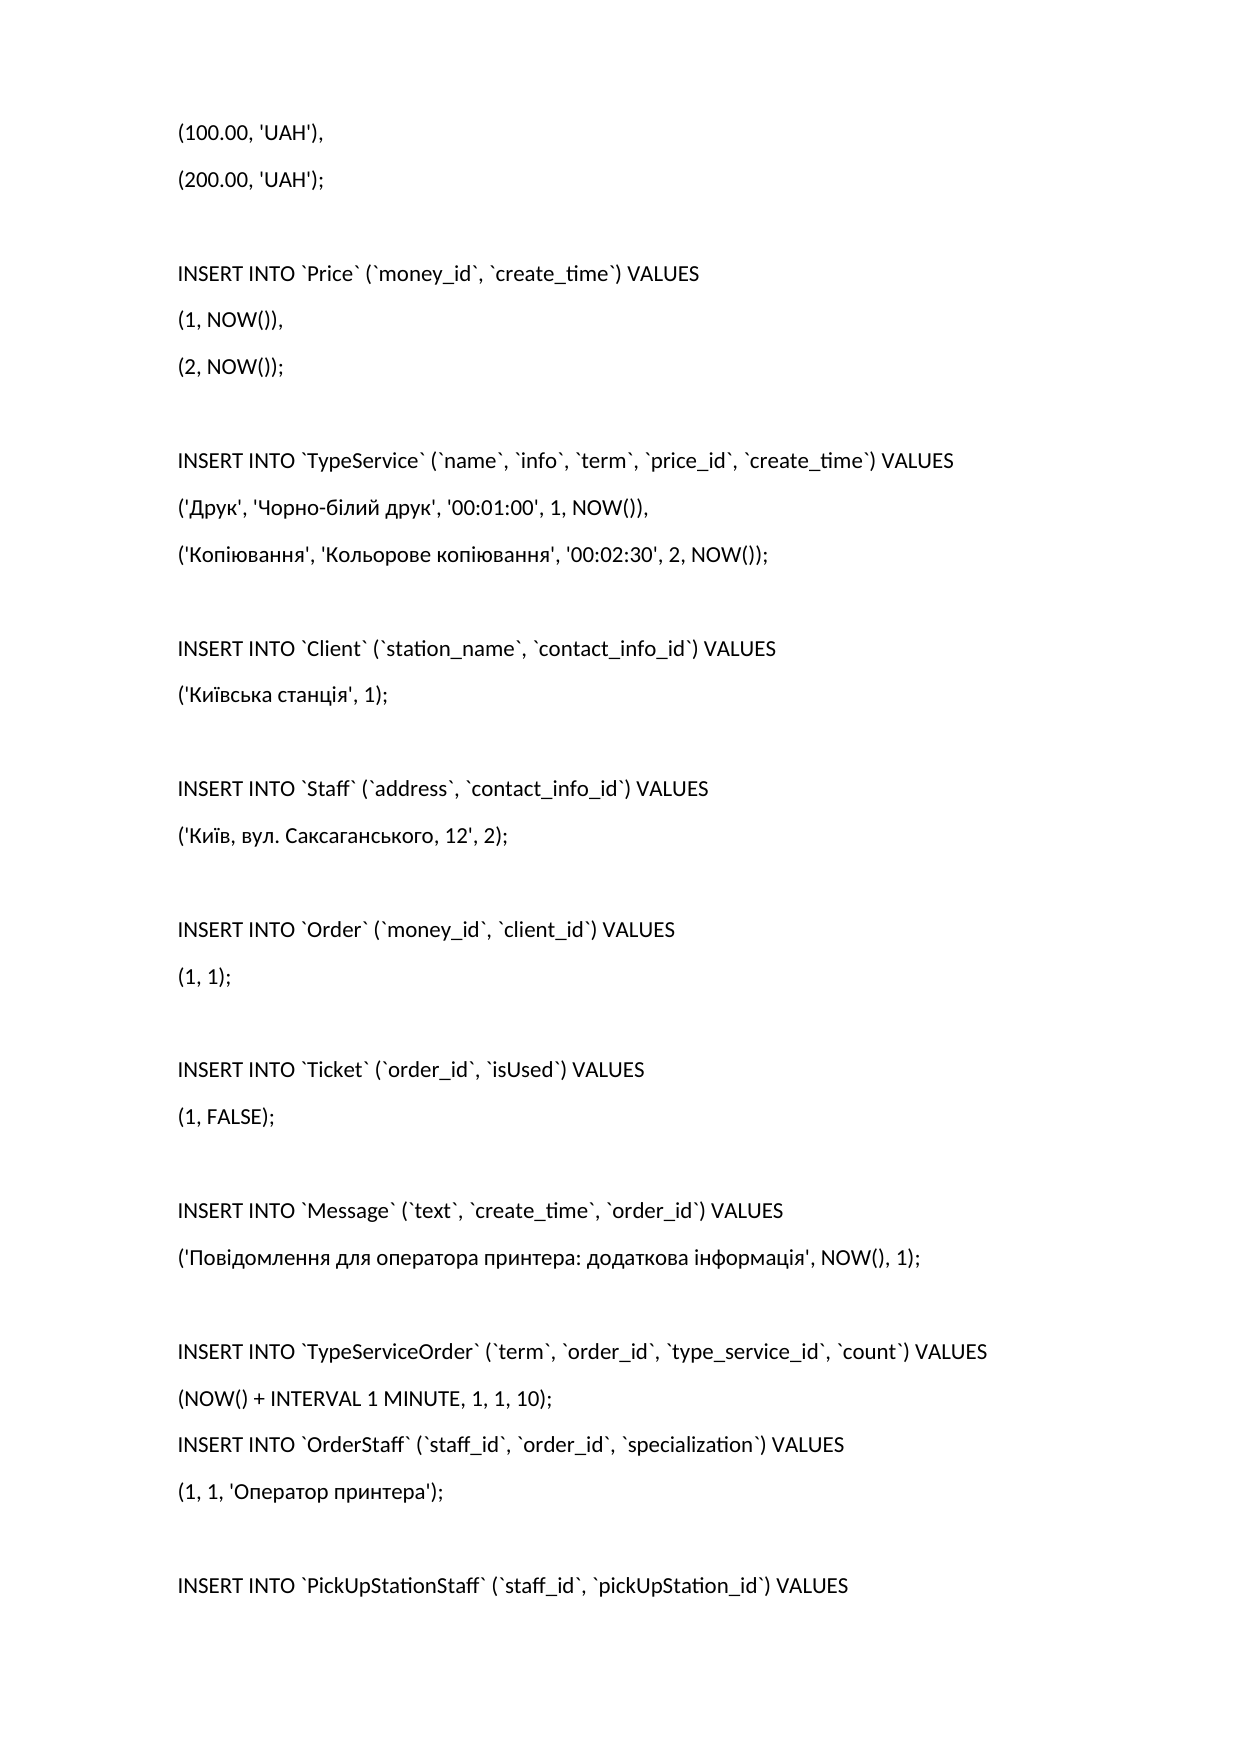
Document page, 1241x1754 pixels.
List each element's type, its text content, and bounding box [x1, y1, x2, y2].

text INSERT INTO `Client` (`station_name`, `contact_info_id`) VALUES [177, 634, 1152, 662]
text ('Друк', 'Чорно-білий друк', '00:01:00', 1, NOW()), [177, 493, 1152, 521]
text ('Київська станція', 1); [177, 681, 1152, 709]
text INSERT INTO `OrderStaff` (`staff_id`, `order_id`, `specialization`) VALUES [177, 1431, 1152, 1459]
text (1, 1); [177, 962, 1152, 990]
text INSERT INTO `TypeServiceOrder` (`term`, `order_id`, `type_service_id`, `count`) VALUES [177, 1337, 1152, 1365]
text INSERT INTO `Ticket` (`order_id`, `isUsed`) VALUES [177, 1056, 1152, 1084]
text (200.00, 'UAH'); [177, 165, 1152, 193]
text (2, NOW()); [177, 352, 1152, 381]
text INSERT INTO `Message` (`text`, `create_time`, `order_id`) VALUES [177, 1196, 1152, 1224]
text INSERT INTO `TypeService` (`name`, `info`, `term`, `price_id`, `create_time`) VALUES [177, 446, 1152, 474]
text (100.00, 'UAH'), [177, 118, 1152, 146]
text (1, 1, 'Оператор принтера'); [177, 1477, 1152, 1506]
text INSERT INTO `PickUpStationStaff` (`staff_id`, `pickUpStation_id`) VALUES [177, 1571, 1152, 1599]
text INSERT INTO `Staff` (`address`, `contact_info_id`) VALUES [177, 774, 1152, 802]
text ('Київ, вул. Саксаганського, 12', 2); [177, 821, 1152, 849]
text ('Копіювання', 'Кольорове копіювання', '00:02:30', 2, NOW()); [177, 540, 1152, 568]
text ('Повідомлення для оператора принтера: додаткова інформація', NOW(), 1); [177, 1243, 1152, 1271]
text (1, NOW()), [177, 306, 1152, 334]
text (NOW() + INTERVAL 1 MINUTE, 1, 1, 10); [177, 1384, 1152, 1412]
text INSERT INTO `Order` (`money_id`, `client_id`) VALUES [177, 915, 1152, 943]
text (1, FALSE); [177, 1102, 1152, 1131]
text INSERT INTO `Price` (`money_id`, `create_time`) VALUES [177, 259, 1152, 287]
